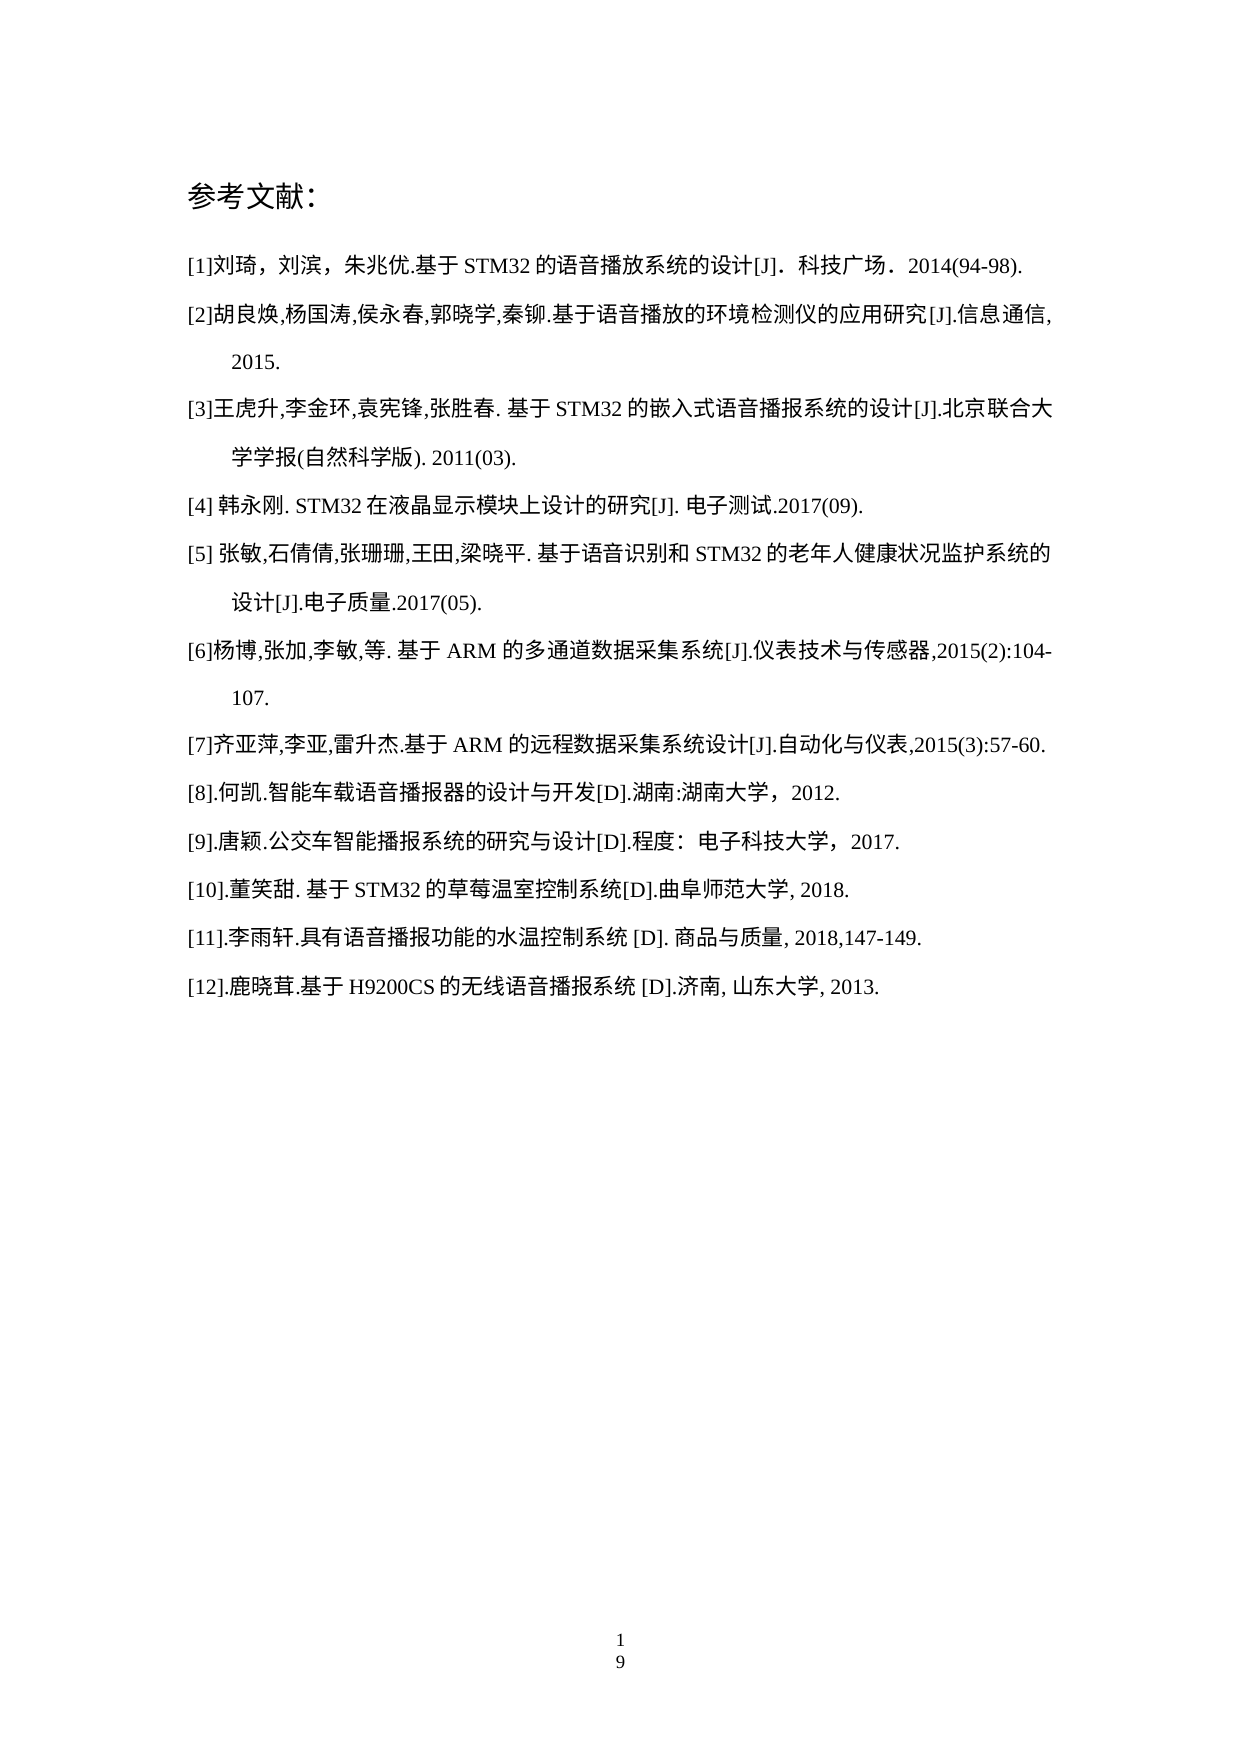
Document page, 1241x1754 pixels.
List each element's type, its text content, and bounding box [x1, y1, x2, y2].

text [2]胡良焕,杨国涛,侯永春,郭晓学,秦铆.基于语音播放的环境检测仪的应用研究[J].信息通信, 2015. [187, 296, 1053, 378]
text [10].董笑甜. 基于STM32的草莓温室控制系统[D].曲阜师范大学, 2018. [187, 872, 1053, 904]
text [5] 张敏,石倩倩,张珊珊,王田,梁晓平. 基于语音识别和STM32的老年人健康状况监护系统的设计[J].电子质量.2017(05). [187, 536, 1053, 617]
text [1]刘琦，刘滨，朱兆优.基于STM32的语音播放系统的设计[J]．科技广场．2014(94-98). [187, 248, 1053, 281]
text [7]齐亚萍,李亚,雷升杰.基于ARM 的远程数据采集系统设计[J].自动化与仪表,2015(3):57-60. [187, 727, 1053, 759]
text [12].鹿晓茸.基于H9200CS的无线语音播报系统 [D].济南, 山东大学, 2013. [187, 968, 1053, 1001]
text [6]杨博,张加,李敏,等. 基于ARM 的多通道数据采集系统[J].仪表技术与传感器,2015(2):104-107. [187, 633, 1053, 714]
text [9].唐颖.公交车智能播报系统的研究与设计[D].程度：电子科技大学，2017. [187, 823, 1053, 856]
text [8].何凯.智能车载语音播报器的设计与开发[D].湖南:湖南大学，2012. [187, 775, 1053, 807]
subtitle 参考文献： [187, 162, 1053, 227]
text [4] 韩永刚. STM32在液晶显示模块上设计的研究[J]. 电子测试.2017(09). [187, 487, 1053, 520]
text [3]王虎升,李金环,袁宪锋,张胜春. 基于STM32的嵌入式语音播报系统的设计[J].北京联合大学学报(自然科学版). 2011(03). [187, 390, 1053, 472]
text [11].李雨轩.具有语音播报功能的水温控制系统 [D]. 商品与质量, 2018,147-149. [187, 920, 1053, 952]
